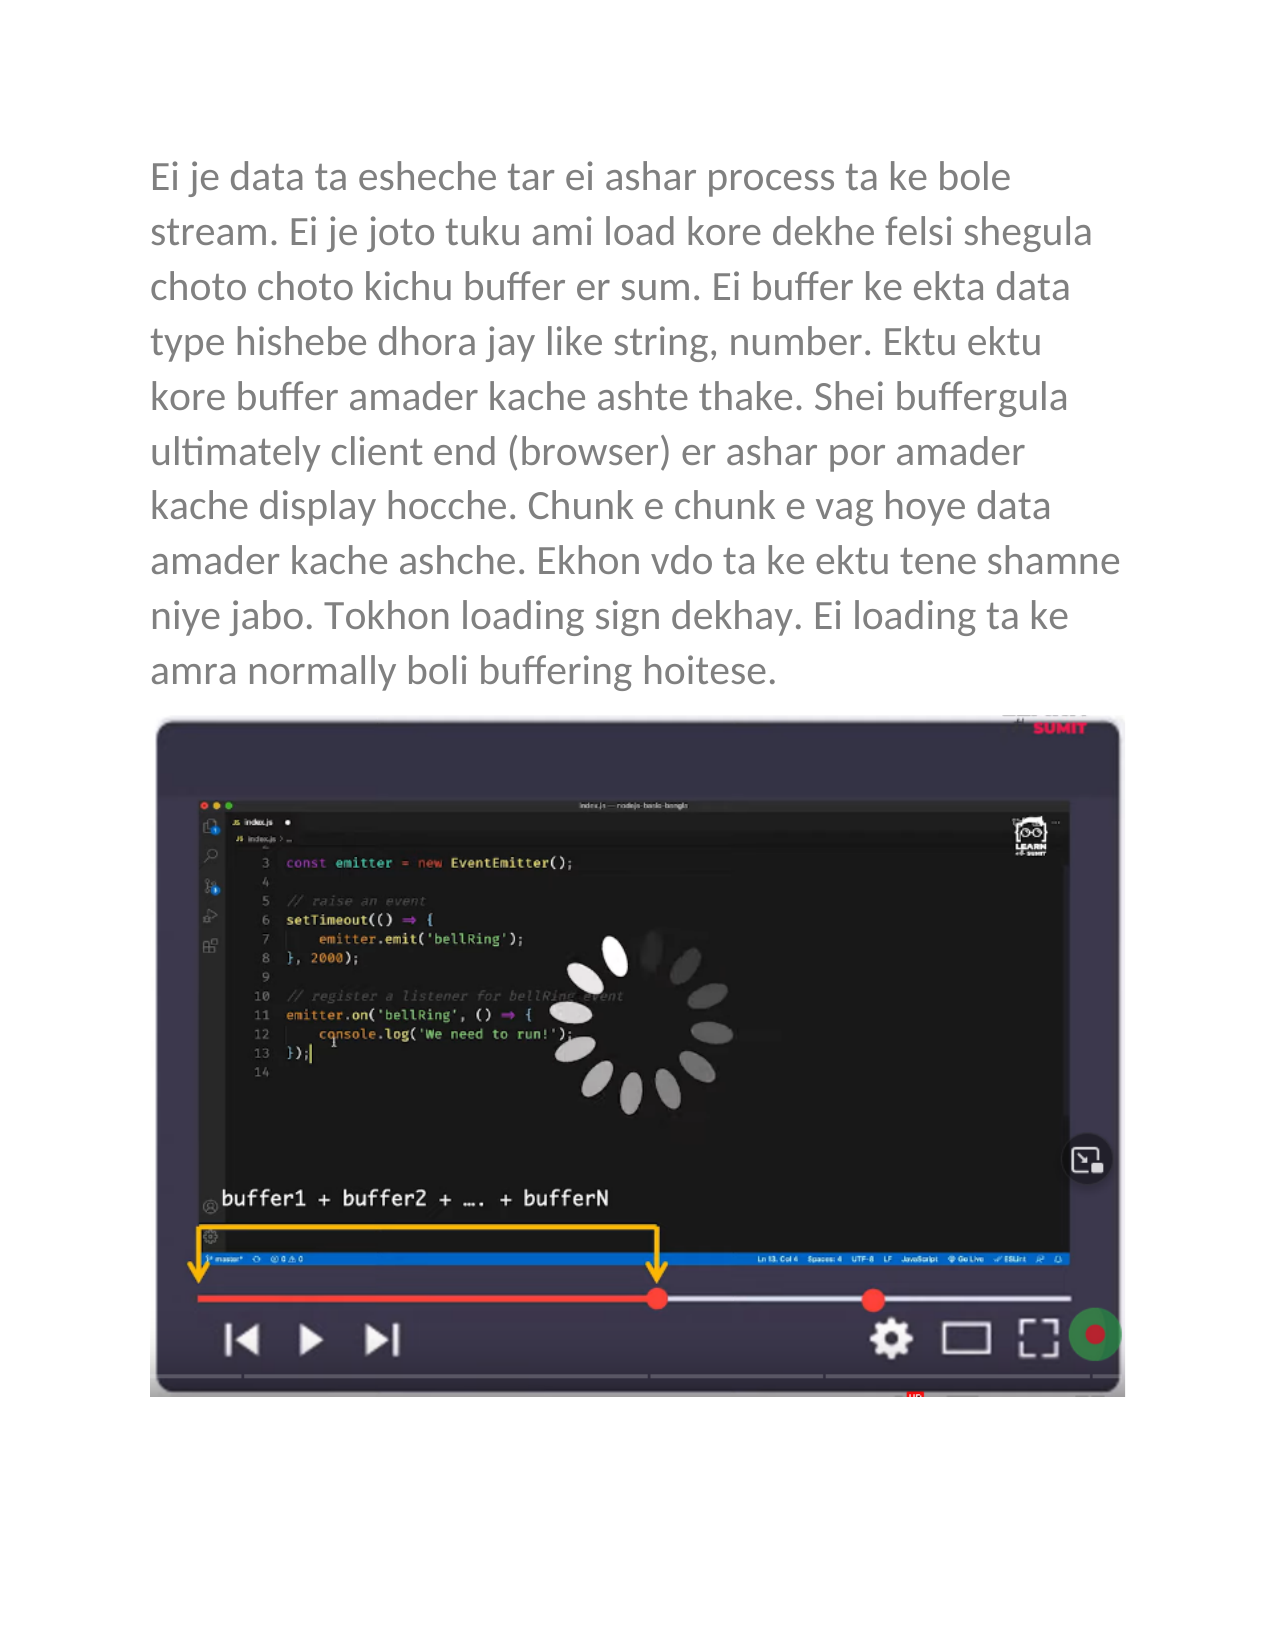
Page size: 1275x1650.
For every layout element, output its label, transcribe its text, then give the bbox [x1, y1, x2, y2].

picture [150, 715, 1125, 1397]
text Ei je data ta esheche tar ei ashar process ta ke bole stream. Ei je joto tuku ami load kore dekhe felsi shegula choto choto kichu buffer er sum. Ei buffer ke ekta data type hishebe dhora jay like string, number. Ektu ektu kore buffer amader kache ashte thake. Shei buffergula ultimately client end (browser) er ashar por amader kache display hocche. Chunk e chunk e vag hoye data amader kache ashche. Ekhon vdo ta ke ektu tene shamne niye jabo. Tokhon loading sign dekhay. Ei loading ta ke amra normally boli buffering hoitese. [150, 150, 1125, 695]
